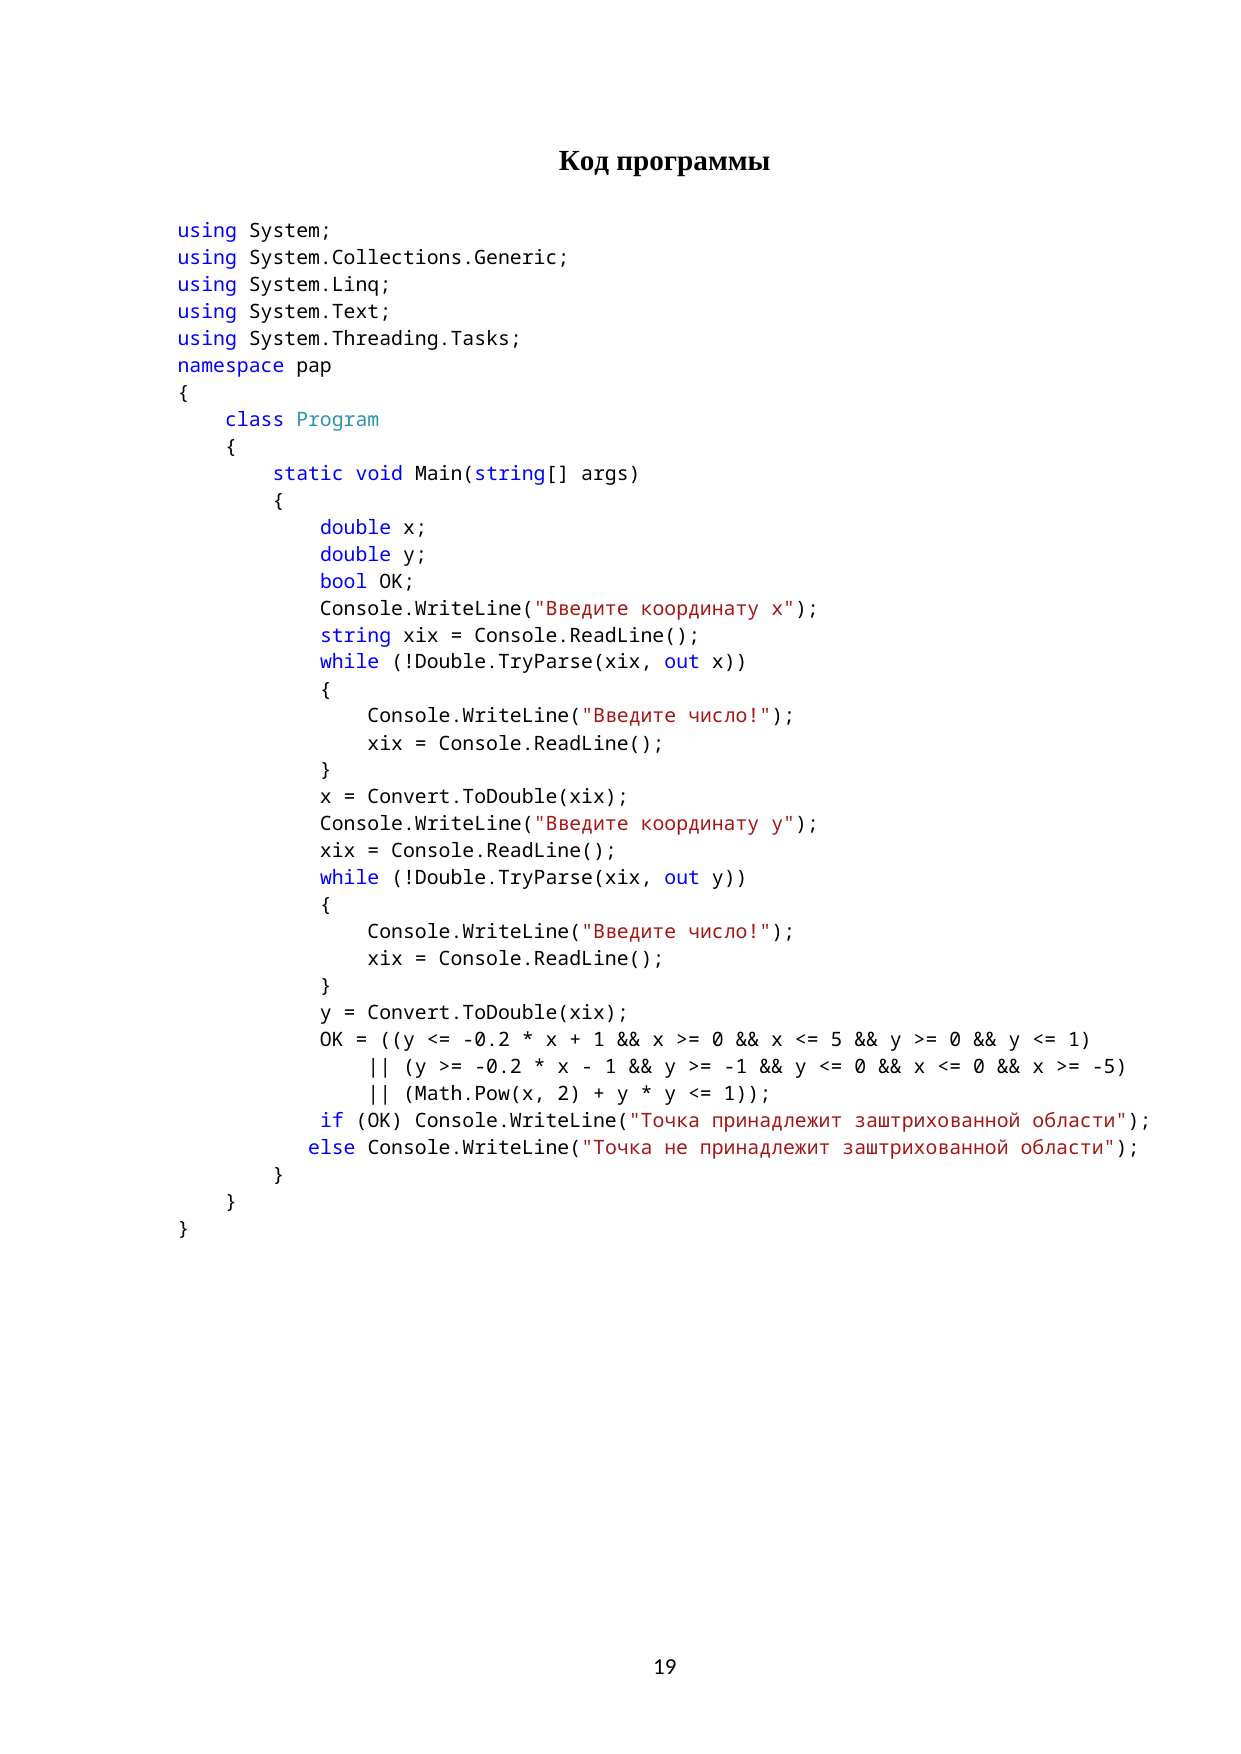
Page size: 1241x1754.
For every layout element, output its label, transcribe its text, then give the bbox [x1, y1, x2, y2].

text { [177, 432, 1152, 459]
text || (y >= -0.2 * x - 1 && y >= -1 && y <= 0 && x <= 0 && x >= -5) [177, 1052, 1152, 1079]
text OK = ((y <= -0.2 * x + 1 && x >= 0 && x <= 5 && y >= 0 && y <= 1) [177, 1026, 1152, 1052]
text while (!Double.TryParse(xix, out x)) [177, 648, 1152, 675]
text } [177, 1160, 1152, 1187]
text static void Main(string[] args) [177, 459, 1152, 486]
text xix = Console.ReadLine(); [177, 944, 1152, 972]
text double y; [177, 540, 1152, 567]
text string xix = Console.ReadLine(); [177, 621, 1152, 648]
text Console.WriteLine("Введите число!"); [177, 918, 1152, 944]
text { [177, 891, 1152, 918]
text if (OK) Console.WriteLine("Точка принадлежит заштрихованной области"); [177, 1106, 1152, 1133]
text using System.Threading.Tasks; [177, 324, 1152, 351]
text while (!Double.TryParse(xix, out y)) [177, 864, 1152, 891]
text Console.WriteLine("Введите координату y"); [177, 810, 1152, 837]
text using System.Linq; [177, 270, 1152, 297]
text } [177, 1214, 1152, 1241]
text using System; [177, 216, 1152, 243]
text { [177, 378, 1152, 405]
text } [177, 1187, 1152, 1214]
text bool OK; [177, 567, 1152, 594]
text else Console.WriteLine("Точка не принадлежит заштрихованной области"); [177, 1133, 1152, 1160]
text { [177, 675, 1152, 702]
text using System.Text; [177, 297, 1152, 324]
text Console.WriteLine("Введите координату x"); [177, 594, 1152, 621]
text } [177, 756, 1152, 783]
text x = Convert.ToDouble(xix); [177, 783, 1152, 810]
text { [177, 486, 1152, 513]
text using System.Collections.Generic; [177, 243, 1152, 270]
text double x; [177, 513, 1152, 540]
text } [177, 972, 1152, 998]
text xix = Console.ReadLine(); [177, 837, 1152, 864]
text || (Math.Pow(x, 2) + y * y <= 1)); [177, 1079, 1152, 1106]
text class Program [177, 405, 1152, 432]
text namespace рар [177, 351, 1152, 378]
text Console.WriteLine("Введите число!"); [177, 702, 1152, 729]
text xix = Console.ReadLine(); [177, 729, 1152, 756]
text Код программы [177, 143, 1152, 177]
text y = Convert.ToDouble(xix); [177, 998, 1152, 1026]
